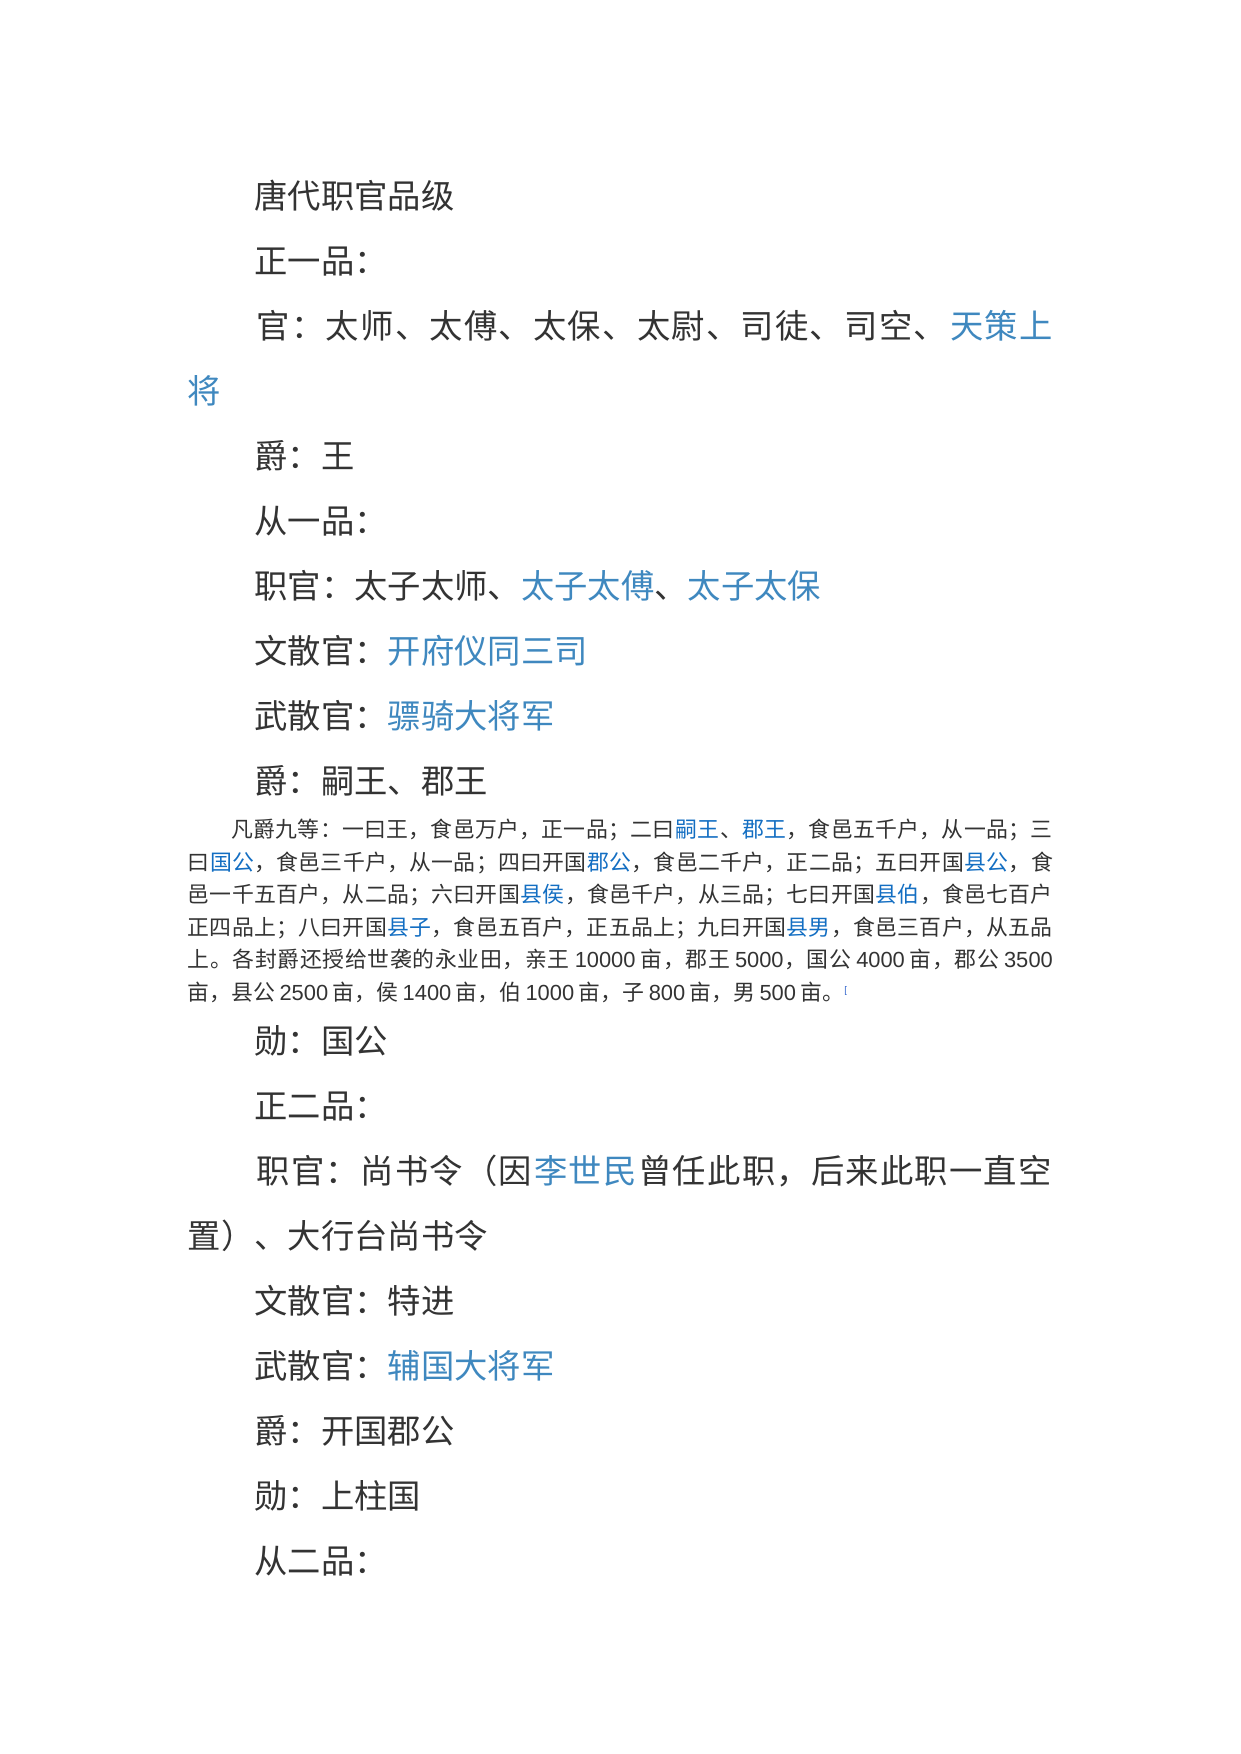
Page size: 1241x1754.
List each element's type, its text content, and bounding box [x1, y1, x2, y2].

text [187, 812, 1053, 1592]
text 正一品： 官：太师、太傅、太保、太尉、司徒、司空、天策上将 爵：王 从一品： 职官：太子太师、太子太傅、太子太保 文散官：开府仪同三司 武散官：骠骑大将军 爵：嗣王、郡王 [187, 227, 1053, 812]
text 唐代职官品级 [187, 162, 1053, 227]
